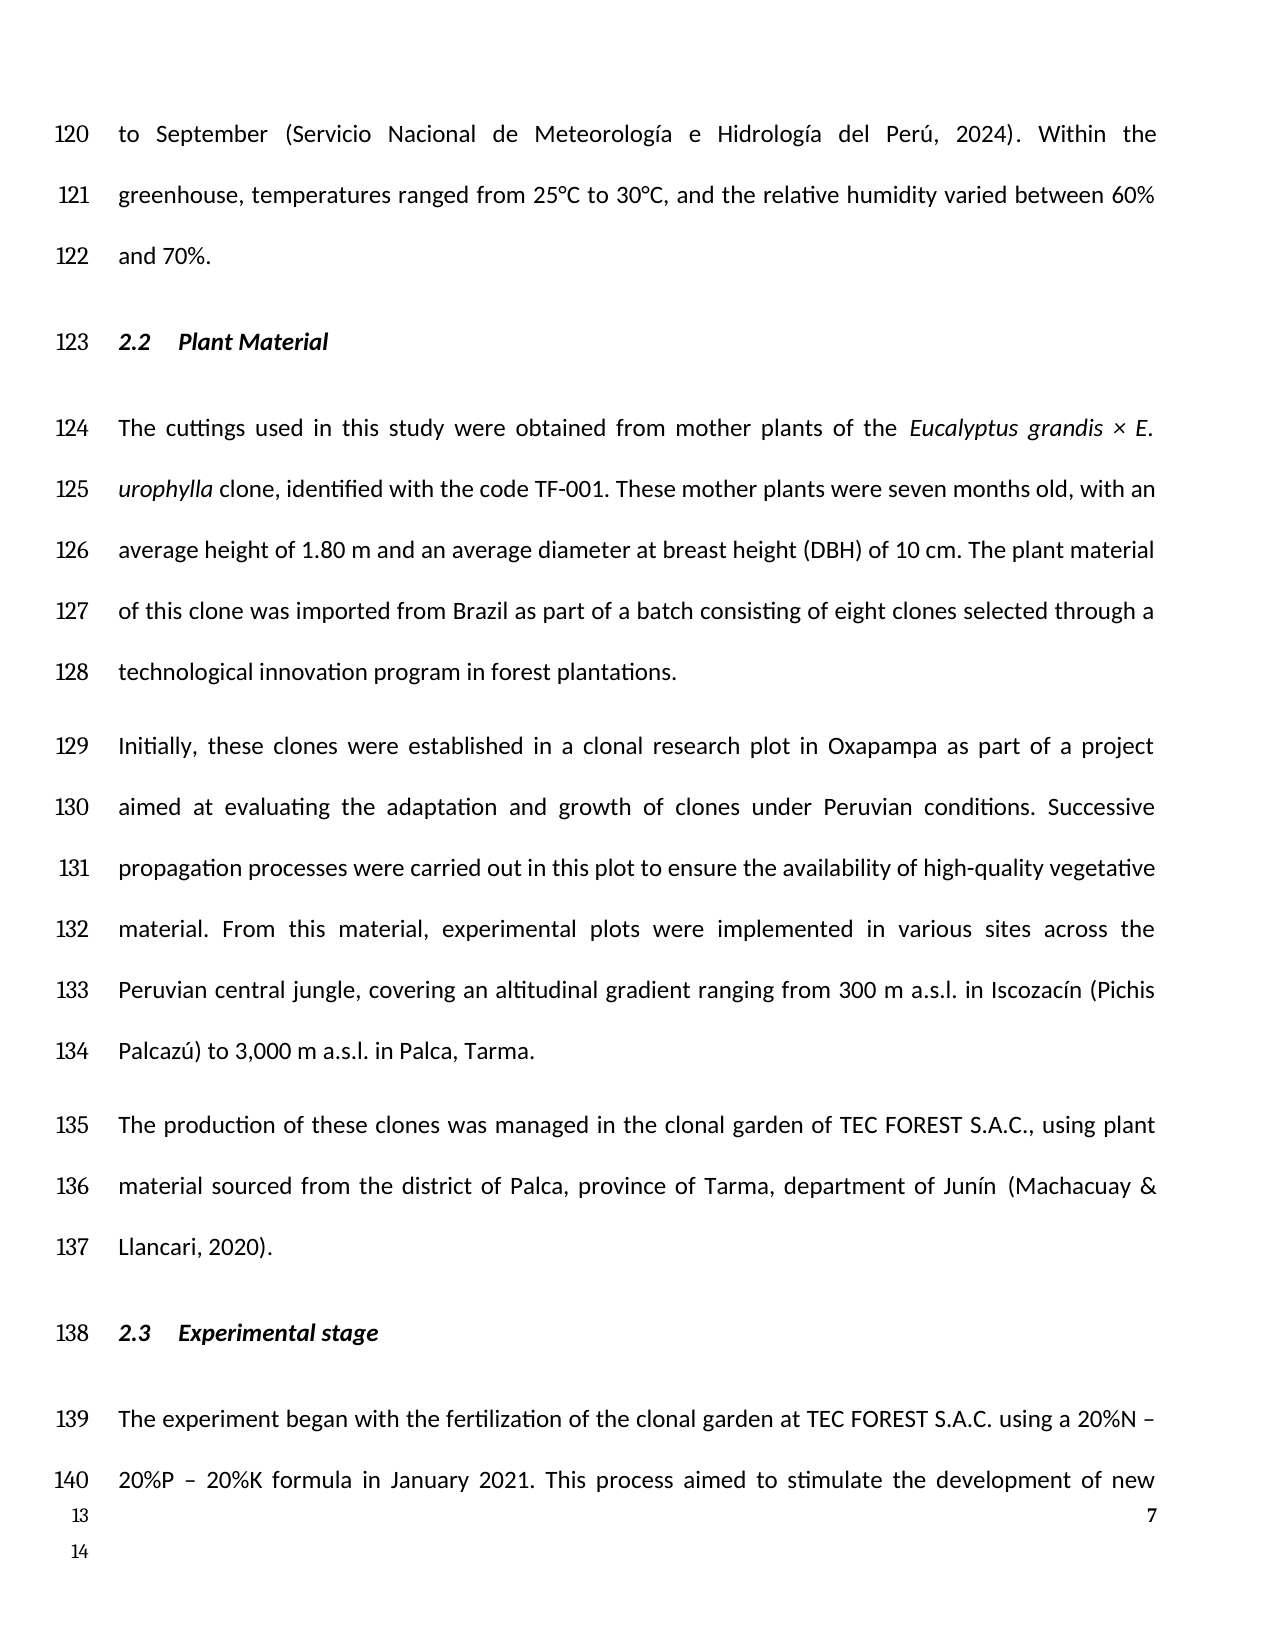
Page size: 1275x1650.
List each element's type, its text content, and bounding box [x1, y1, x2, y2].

text The cuttings used in this study were obtained from mother plants of the Eucalyptus grandis × E. urophylla clone, identified with the code TF-001. These mother plants were seven months old, with an average height of 1.80 m and an average diameter at breast height (DBH) of 10 cm. The plant material of this clone was imported from Brazil as part of a batch consisting of eight clones selected through a technological innovation program in forest plantations. [118, 412, 1157, 687]
subtitle Plant Material [118, 326, 1157, 357]
subtitle Experimental stage [118, 1317, 1157, 1347]
text Initially, these clones were established in a clonal research plot in Oxapampa as part of a project aimed at evaluating the adaptation and growth of clones under Peruvian conditions. Successive propagation processes were carried out in this plot to ensure the availability of high-quality vegetative material. From this material, experimental plots were implemented in various sites across the Peruvian central jungle, covering an altitudinal gradient ranging from 300 m a.s.l. in Iscozacín (Pichis Palcazú) to 3,000 m a.s.l. in Palca, Tarma. [118, 730, 1157, 1066]
text The production of these clones was managed in the clonal garden of TEC FOREST S.A.C., using plant material sourced from the district of Palca, province of Tarma, department of Junín (Machacuay & Llancari, 2020). [118, 1109, 1157, 1261]
